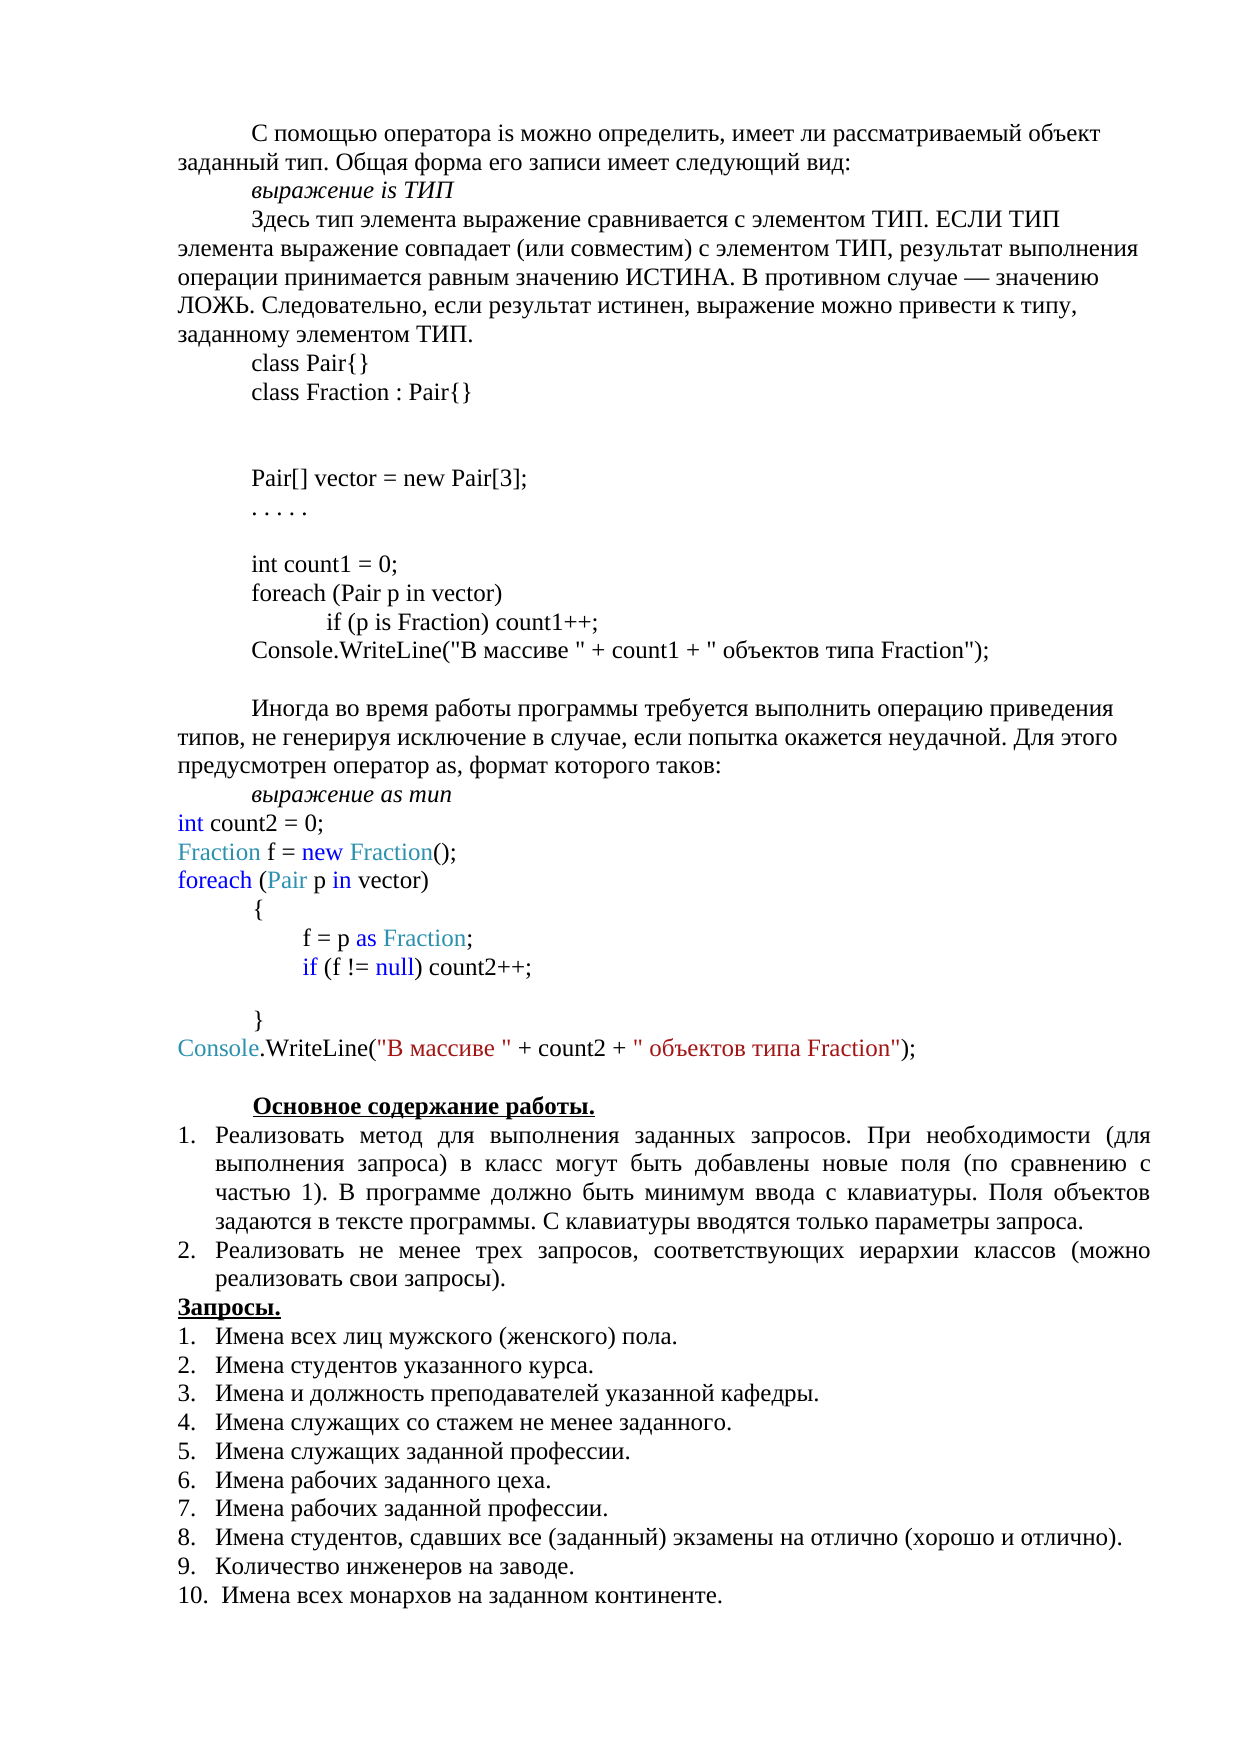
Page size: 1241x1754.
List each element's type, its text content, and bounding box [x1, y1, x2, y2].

text выражение is ТИП [177, 176, 1152, 204]
text foreach (Pair p in vector) [177, 866, 1152, 894]
text class Pair{} [177, 348, 1152, 377]
text if (f != null) count2++; [177, 952, 1152, 981]
list Реализовать метод для выполнения заданных запросов. При необходимости (для выполнения запроса) в класс могут быть добавлены новые поля (по сравнению с частью 1). В программе должно быть минимум ввода с клавиатуры. Поля объектов задаются в тексте программы. С клавиатуры вводятся только параметры запроса. [177, 1120, 1152, 1235]
text Основное содержание работы. [177, 1091, 1152, 1120]
text Здесь тип элемента выражение сравнивается с элементом ТИП. ЕСЛИ ТИП элемента выражение совпадает (или совместим) с элементом ТИП, результат выполнения операции принимается равным значению ИСТИНА. В противном случае — значению ЛОЖЬ. Следовательно, если результат истинен, выражение можно привести к типу, заданному элементом ТИП. [177, 204, 1152, 348]
list Имена служащих со стажем не менее заданного. [177, 1407, 1152, 1436]
text . . . . . [177, 492, 1152, 521]
text Запросы. [177, 1292, 1152, 1321]
text foreach (Pair p in vector) [177, 578, 1152, 607]
text if (p is Fraction) count1++; [177, 607, 1152, 636]
text { [177, 894, 1152, 923]
text Fraction f = new Fraction(); [177, 837, 1152, 866]
text Console.WriteLine("В массиве " + count1 + " объектов типа Fraction"); [177, 636, 1152, 664]
text f = p as Fraction; [177, 923, 1152, 952]
list Реализовать не менее трех запросов, соответствующих иерархии классов (можно реализовать свои запросы). [177, 1235, 1152, 1292]
list Количество инженеров на заводе. [177, 1551, 1152, 1580]
list Имена рабочих заданного цеха. [177, 1465, 1152, 1493]
text Pair[] vector = new Pair[3]; [177, 463, 1152, 492]
list Имена служащих заданной профессии. [177, 1436, 1152, 1465]
list Имена всех монархов на заданном континенте. [177, 1580, 1152, 1608]
text int count2 = 0; [177, 808, 1152, 837]
text выражение as тип [177, 779, 1152, 808]
text Иногда во время работы программы требуется выполнить операцию приведения типов, не генерируя исключение в случае, если попытка окажется неудачной. Для этого предусмотрен оператор as, формат которого таков: [177, 693, 1152, 779]
list Имена и должность преподавателей указанной кафедры. [177, 1378, 1152, 1407]
list Имена рабочих заданной профессии. [177, 1493, 1152, 1522]
list Имена всех лиц мужского (женского) пола. [177, 1321, 1152, 1350]
list Имена студентов, сдавших все (заданный) экзамены на отлично (хорошо и отлично). [177, 1522, 1152, 1551]
text int count1 = 0; [177, 549, 1152, 578]
text Console.WriteLine("В массиве " + count2 + " объектов типа Fraction"); [177, 1033, 1152, 1062]
text class Fraction : Pair{} [177, 377, 1152, 406]
list Имена студентов указанного курса. [177, 1350, 1152, 1378]
text } [177, 1005, 1152, 1033]
text С помощью оператора is можно определить, имеет ли рассматриваемый объект заданный тип. Общая форма его записи имеет следующий вид: [177, 118, 1152, 176]
